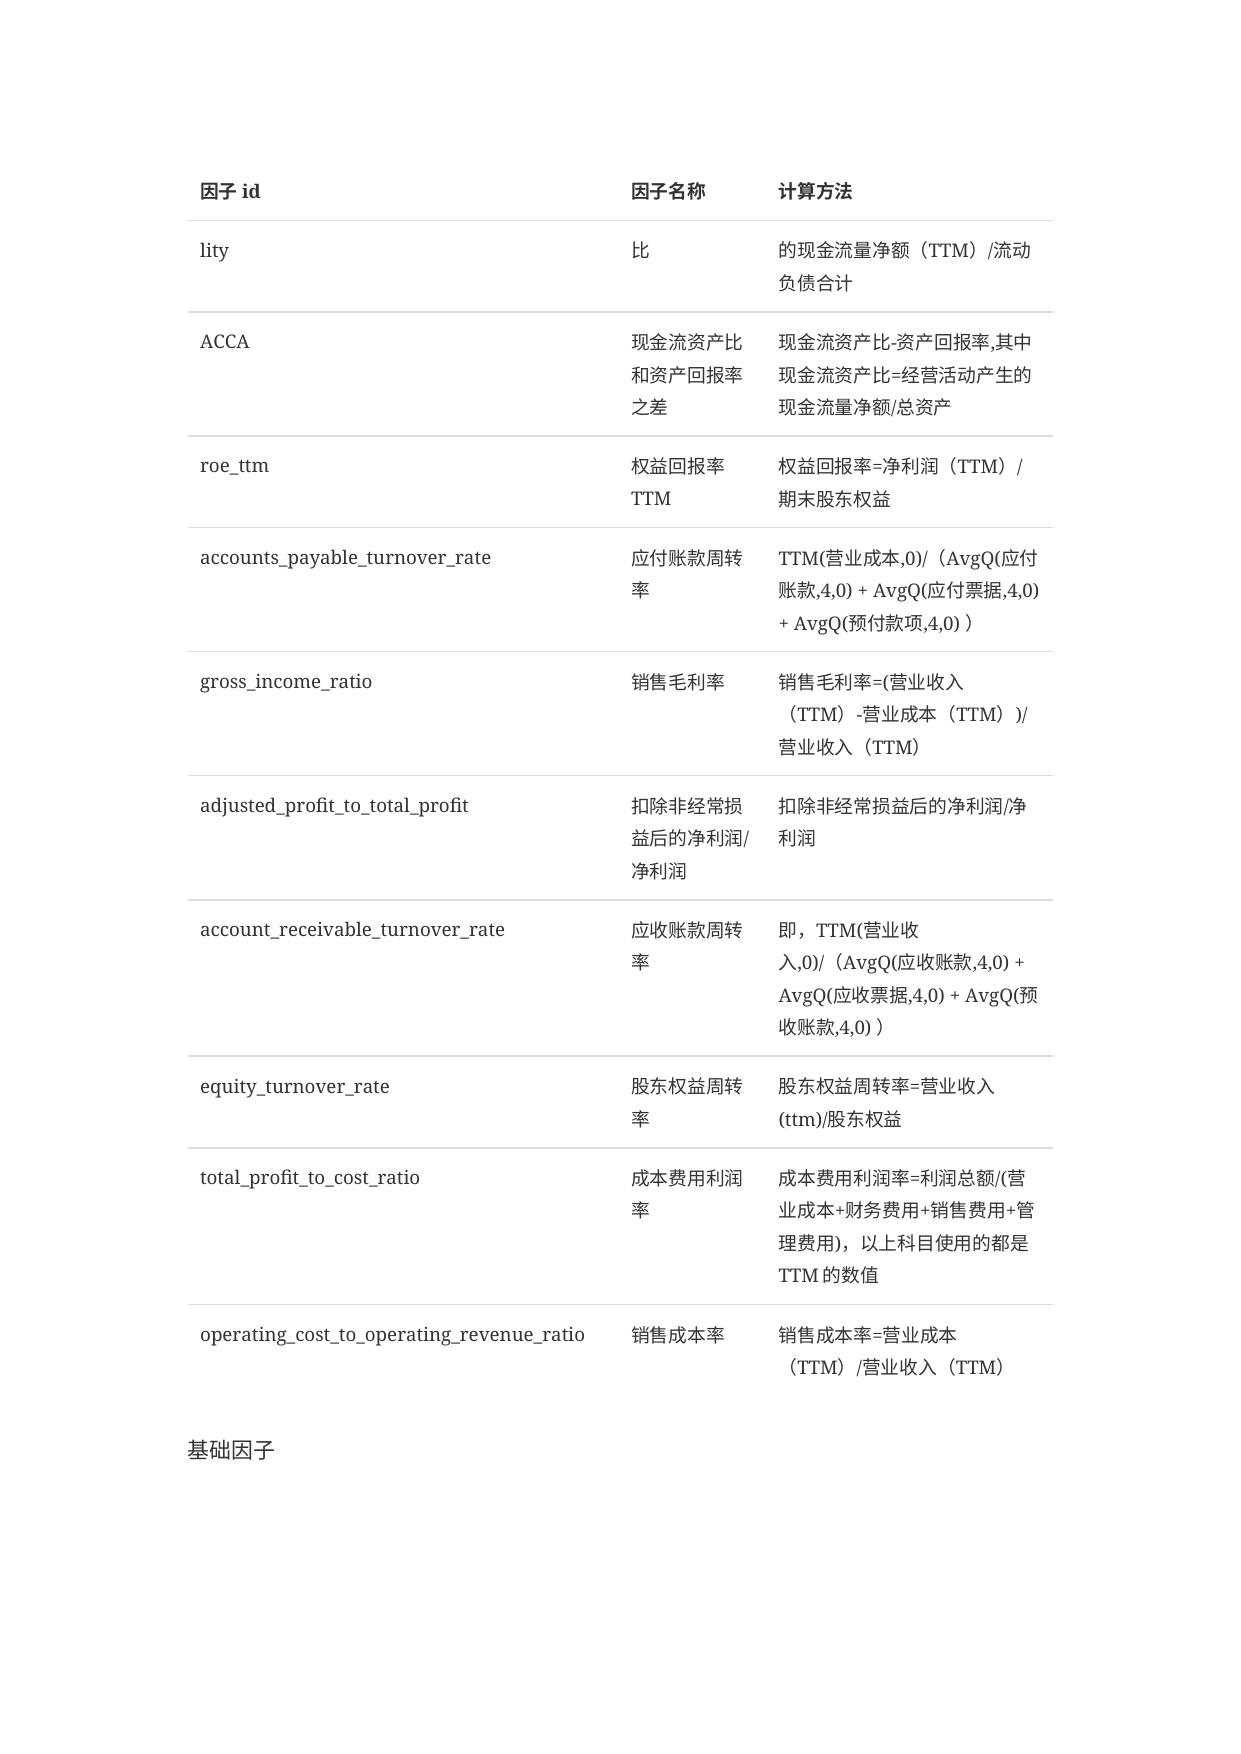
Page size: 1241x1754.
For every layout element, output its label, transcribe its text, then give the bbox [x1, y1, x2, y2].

table_cell 扣除非经常损益后的净利润/净利润 [766, 776, 1053, 899]
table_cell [188, 221, 618, 311]
table_cell roe_ttm [188, 437, 618, 527]
table_cell ACCA [188, 313, 618, 435]
table_cell 成本费用利润率=利润总额/(营业成本+财务费用+销售费用+管理费用)，以上科目使用的都是TTM的数值 [766, 1149, 1053, 1303]
table_cell 成本费用利润率 [618, 1149, 766, 1303]
table_header 因子名称 [618, 162, 766, 219]
table_cell operating_cost_to_operating_revenue_ratio [188, 1305, 618, 1395]
table_cell 销售成本率 [618, 1305, 766, 1395]
text 基础因子 [187, 1433, 1053, 1465]
table_cell gross_income_ratio [188, 652, 618, 775]
table_cell 销售毛利率=(营业收入（TTM）-营业成本（TTM）)/营业收入（TTM） [766, 652, 1053, 775]
table_cell 股东权益周转率=营业收入(ttm)/股东权益 [766, 1057, 1053, 1147]
table_cell accounts_payable_turnover_rate [188, 528, 618, 651]
table_cell equity_turnover_rate [188, 1057, 618, 1147]
table_cell 股东权益周转率 [618, 1057, 766, 1147]
table_cell 销售毛利率 [618, 652, 766, 775]
table_header 计算方法 [766, 162, 1053, 219]
table_header 因子 id [188, 162, 618, 219]
table_cell 权益回报率=净利润（TTM）/期末股东权益 [766, 437, 1053, 527]
table_cell 扣除非经常损益后的净利润/净利润 [618, 776, 766, 899]
table_cell TTM(营业成本,0)/（AvgQ(应付账款,4,0) + AvgQ(应付票据,4,0) + AvgQ(预付款项,4,0) ） [766, 528, 1053, 651]
table_cell 应付账款周转率 [618, 528, 766, 651]
table_cell 销售成本率=营业成本（TTM）/营业收入（TTM） [766, 1305, 1053, 1395]
table_cell account_receivable_turnover_rate [188, 901, 618, 1055]
table_cell 现金流动负债比 [618, 221, 766, 311]
table_cell adjusted_profit_to_total_profit [188, 776, 618, 899]
table_cell 即，TTM(营业收入,0)/（AvgQ(应收账款,4,0) + AvgQ(应收票据,4,0) + AvgQ(预收账款,4,0) ） [766, 901, 1053, 1055]
table_cell 应收账款周转率 [618, 901, 766, 1055]
table_cell 现金流资产比-资产回报率,其中现金流资产比=经营活动产生的现金流量净额/总资产 [766, 313, 1053, 435]
table_cell total_profit_to_cost_ratio [188, 1149, 618, 1303]
table_cell 权益回报率TTM [618, 437, 766, 527]
table_cell 现金流动负债比=经营活动产生的现金流量净额（TTM）/流动负债合计 [766, 221, 1053, 311]
table_cell 现金流资产比和资产回报率之差 [618, 313, 766, 435]
